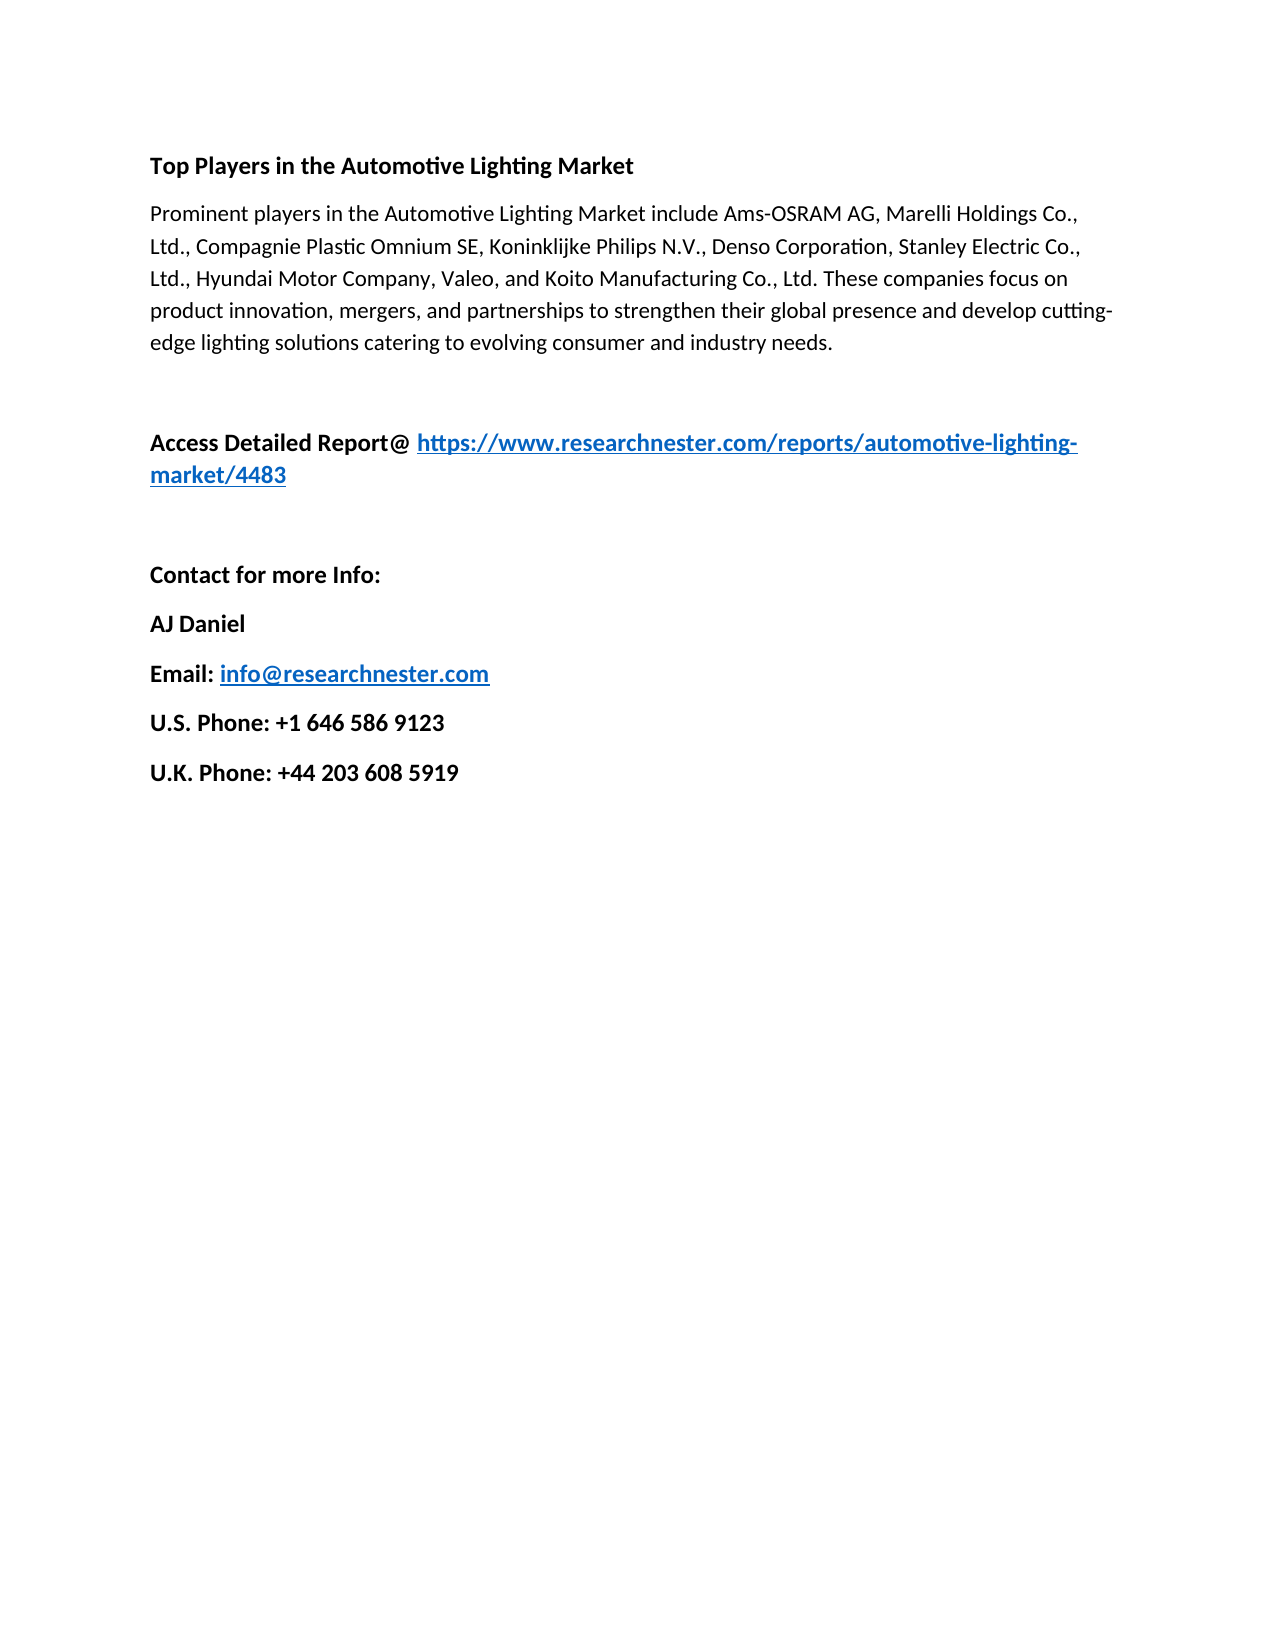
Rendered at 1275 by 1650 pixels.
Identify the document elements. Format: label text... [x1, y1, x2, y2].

text U.S. Phone: +1 646 586 9123 [150, 708, 1125, 738]
text Email: info@researchnester.com [150, 658, 1125, 688]
text Top Players in the Automotive Lighting Market [150, 150, 1125, 181]
text U.K. Phone: +44 203 608 5919 [150, 757, 1125, 788]
text AJ Daniel [150, 608, 1125, 639]
text Prominent players in the Automotive Lighting Market include Ams-OSRAM AG, Marelli Holdings Co., Ltd., Compagnie Plastic Omnium SE, Koninklijke Philips N.V., Denso Corporation, Stanley Electric Co., Ltd., Hyundai Motor Company, Valeo, and Koito Manufacturing Co., Ltd. These companies focus on product innovation, mergers, and partnerships to strengthen their global presence and develop cutting-edge lighting solutions catering to evolving consumer and industry needs. [150, 199, 1125, 356]
text Access Detailed Report@ https://www.researchnester.com/reports/automotive-lighting-market/4483 [150, 427, 1125, 490]
text Contact for more Info: [150, 559, 1125, 589]
